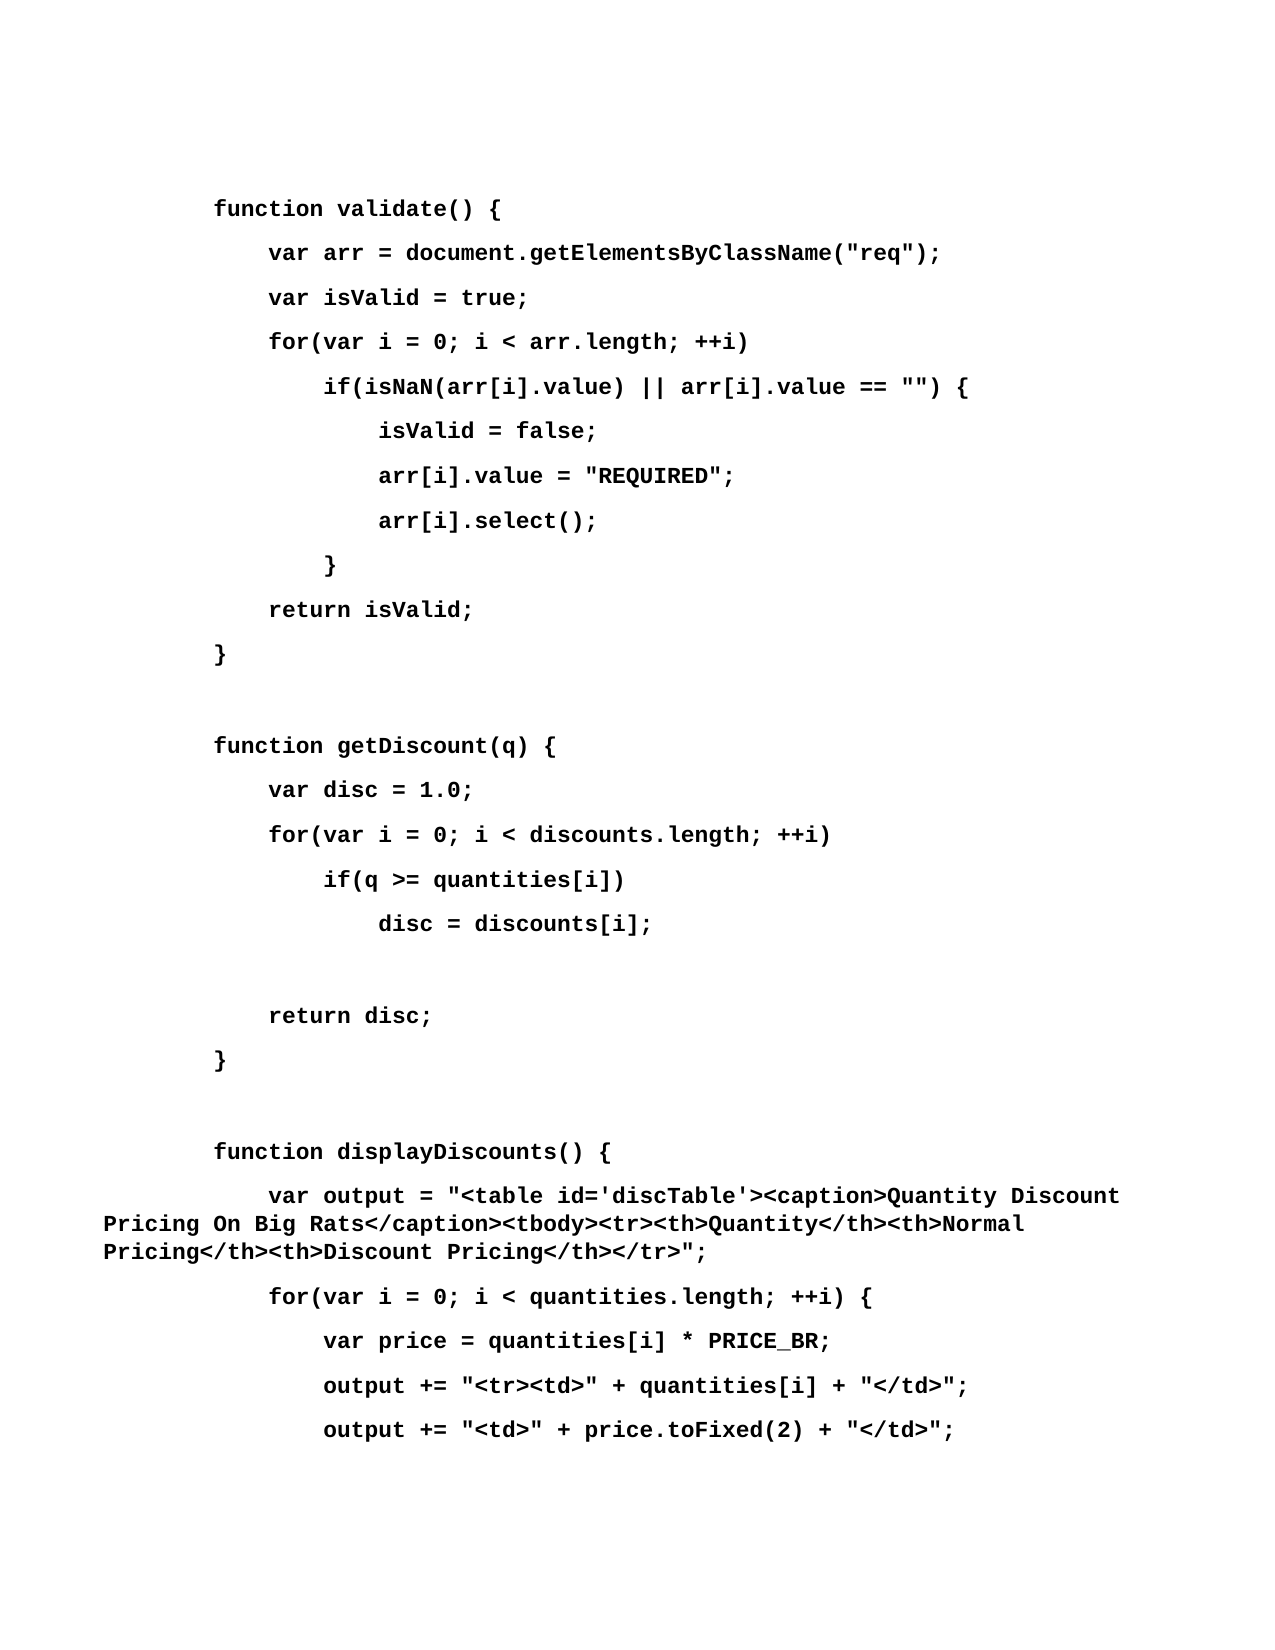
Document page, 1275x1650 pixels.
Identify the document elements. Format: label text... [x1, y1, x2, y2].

text var output = "<table id='discTable'><caption>Quantity Discount Pricing On Big Rats</caption><tbody><tr><th>Quantity</th><th>Normal Pricing</th><th>Discount Pricing</th></tr>"; [103, 1184, 1144, 1266]
text for(var i = 0; i < arr.length; ++i) [103, 331, 1144, 357]
text arr[i].select(); [103, 509, 1144, 535]
text return disc; [103, 1004, 1144, 1030]
text return isValid; [103, 598, 1144, 624]
text disc = discounts[i]; [103, 912, 1144, 938]
text isValid = false; [103, 420, 1144, 446]
text if(q >= quantities[i]) [103, 868, 1144, 894]
text function displayDiscounts() { [103, 1140, 1144, 1166]
text function validate() { [103, 197, 1144, 223]
text function getDiscount(q) { [103, 734, 1144, 760]
text for(var i = 0; i < quantities.length; ++i) { [103, 1285, 1144, 1311]
text output += "<td>" + price.toFixed(2) + "</td>"; [103, 1419, 1144, 1445]
text } [103, 643, 1144, 669]
text if(isNaN(arr[i].value) || arr[i].value == "") { [103, 375, 1144, 401]
text arr[i].value = "REQUIRED"; [103, 464, 1144, 490]
text } [103, 553, 1144, 579]
text } [103, 1048, 1144, 1074]
text output += "<tr><td>" + quantities[i] + "</td>"; [103, 1374, 1144, 1400]
text var price = quantities[i] * PRICE_BR; [103, 1329, 1144, 1356]
text for(var i = 0; i < discounts.length; ++i) [103, 823, 1144, 849]
text var isValid = true; [103, 286, 1144, 312]
text var arr = document.getElementsByClassName("req"); [103, 241, 1144, 267]
text var disc = 1.0; [103, 779, 1144, 805]
